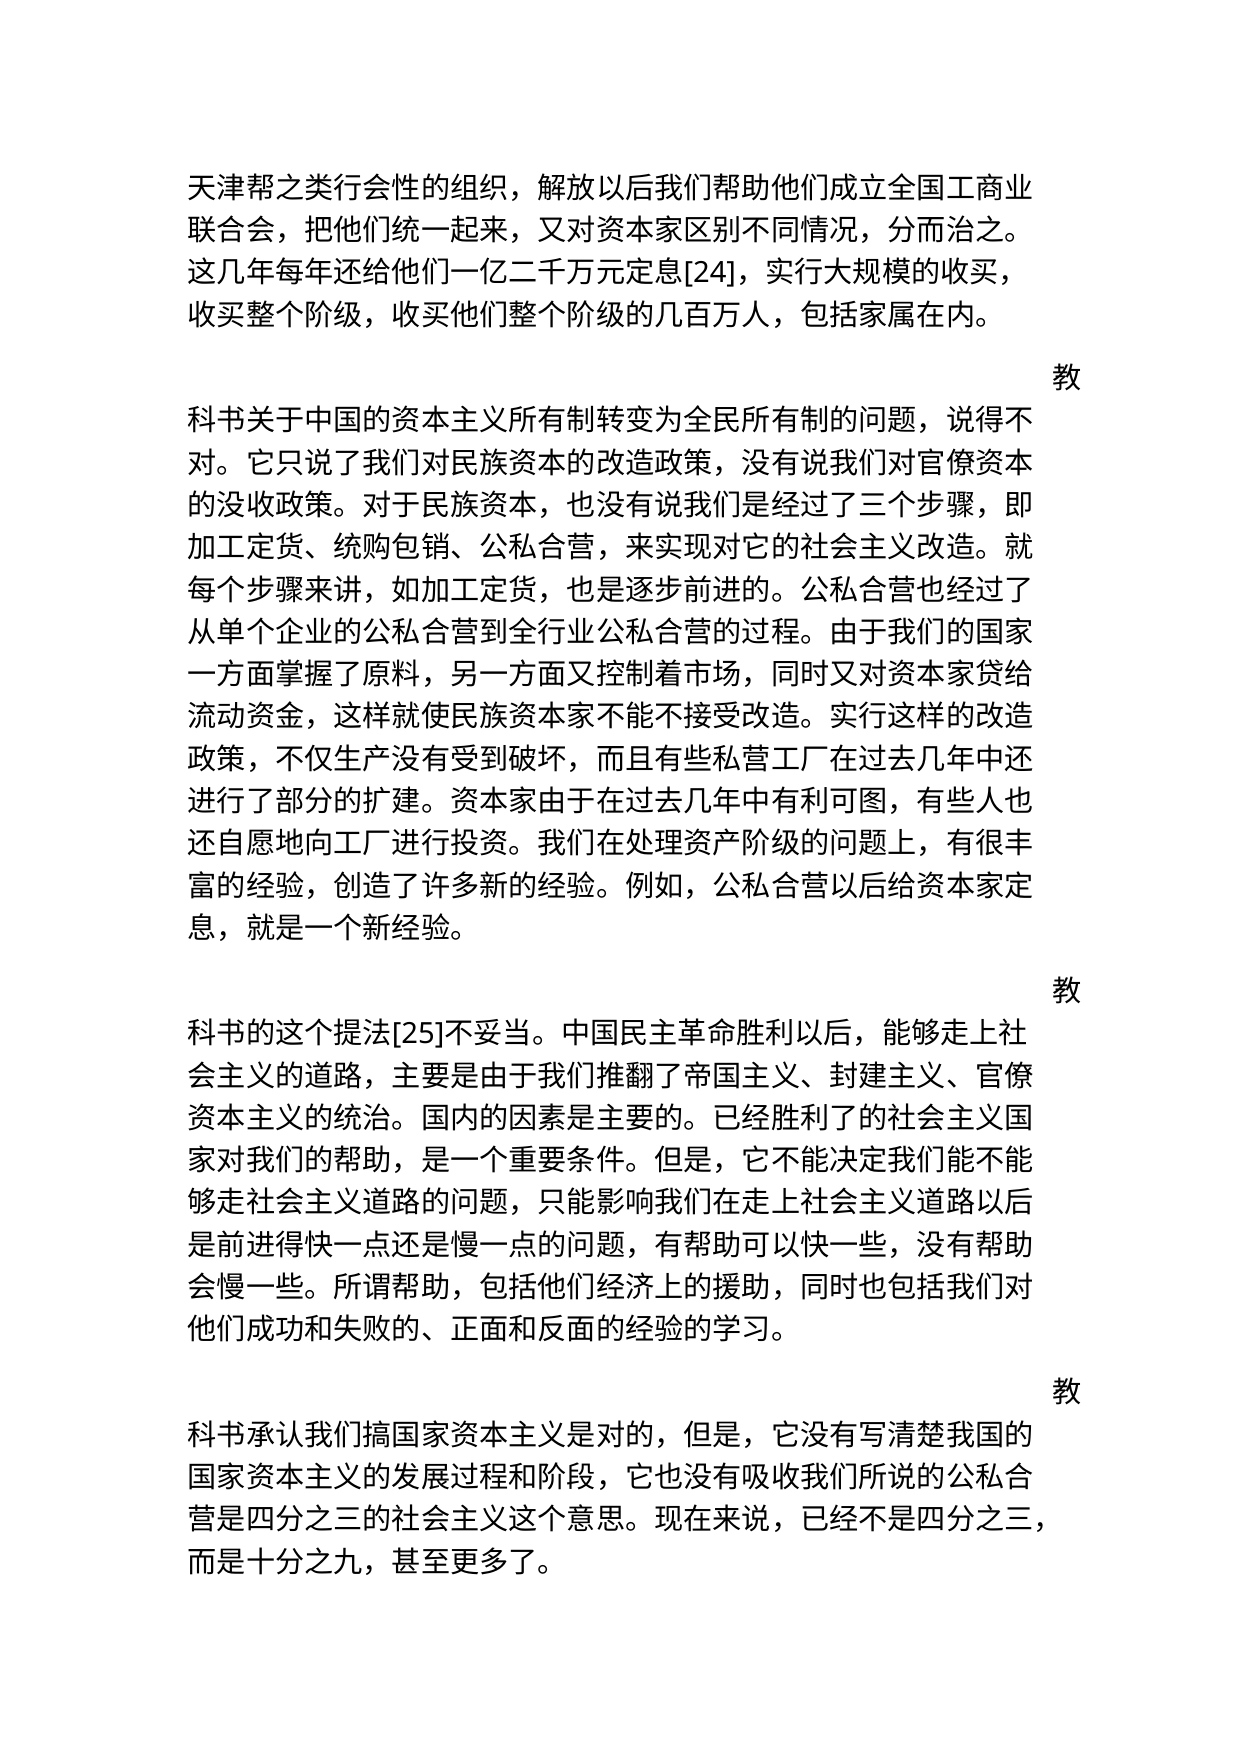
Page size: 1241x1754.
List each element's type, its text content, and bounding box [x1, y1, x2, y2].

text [187, 164, 1053, 334]
text 教科书的这个提法[25]不妥当。中国民主革命胜利以后，能够走上社会主义的道路，主要是由于我们推翻了帝国主义、封建主义、官僚资本主义的统治。国内的因素是主要的。已经胜利了的社会主义国家对我们的帮助，是一个重要条件。但是，它不能决定我们能不能够走社会主义道路的问题，只能影响我们在走上社会主义道路以后是前进得快一点还是慢一点的问题，有帮助可以快一些，没有帮助会慢一些。所谓帮助，包括他们经济上的援助，同时也包括我们对他们成功和失败的、正面和反面的经验的学习。 [187, 967, 1053, 1348]
text 教科书关于中国的资本主义所有制转变为全民所有制的问题，说得不对。它只说了我们对民族资本的改造政策，没有说我们对官僚资本的没收政策。对于民族资本，也没有说我们是经过了三个步骤，即加工定货、统购包销、公私合营，来实现对它的社会主义改造。就每个步骤来讲，如加工定货，也是逐步前进的。公私合营也经过了从单个企业的公私合营到全行业公私合营的过程。由于我们的国家一方面掌握了原料，另一方面又控制着市场，同时又对资本家贷给流动资金，这样就使民族资本家不能不接受改造。实行这样的改造政策，不仅生产没有受到破坏，而且有些私营工厂在过去几年中还进行了部分的扩建。资本家由于在过去几年中有利可图，有些人也还自愿地向工厂进行投资。我们在处理资产阶级的问题上，有很丰富的经验，创造了许多新的经验。例如，公私合营以后给资本家定息，就是一个新经验。 [187, 354, 1053, 947]
text 教科书承认我们搞国家资本主义是对的，但是，它没有写清楚我国的国家资本主义的发展过程和阶段，它也没有吸收我们所说的公私合营是四分之三的社会主义这个意思。现在来说，已经不是四分之三，而是十分之九，甚至更多了。 [187, 1369, 1053, 1581]
